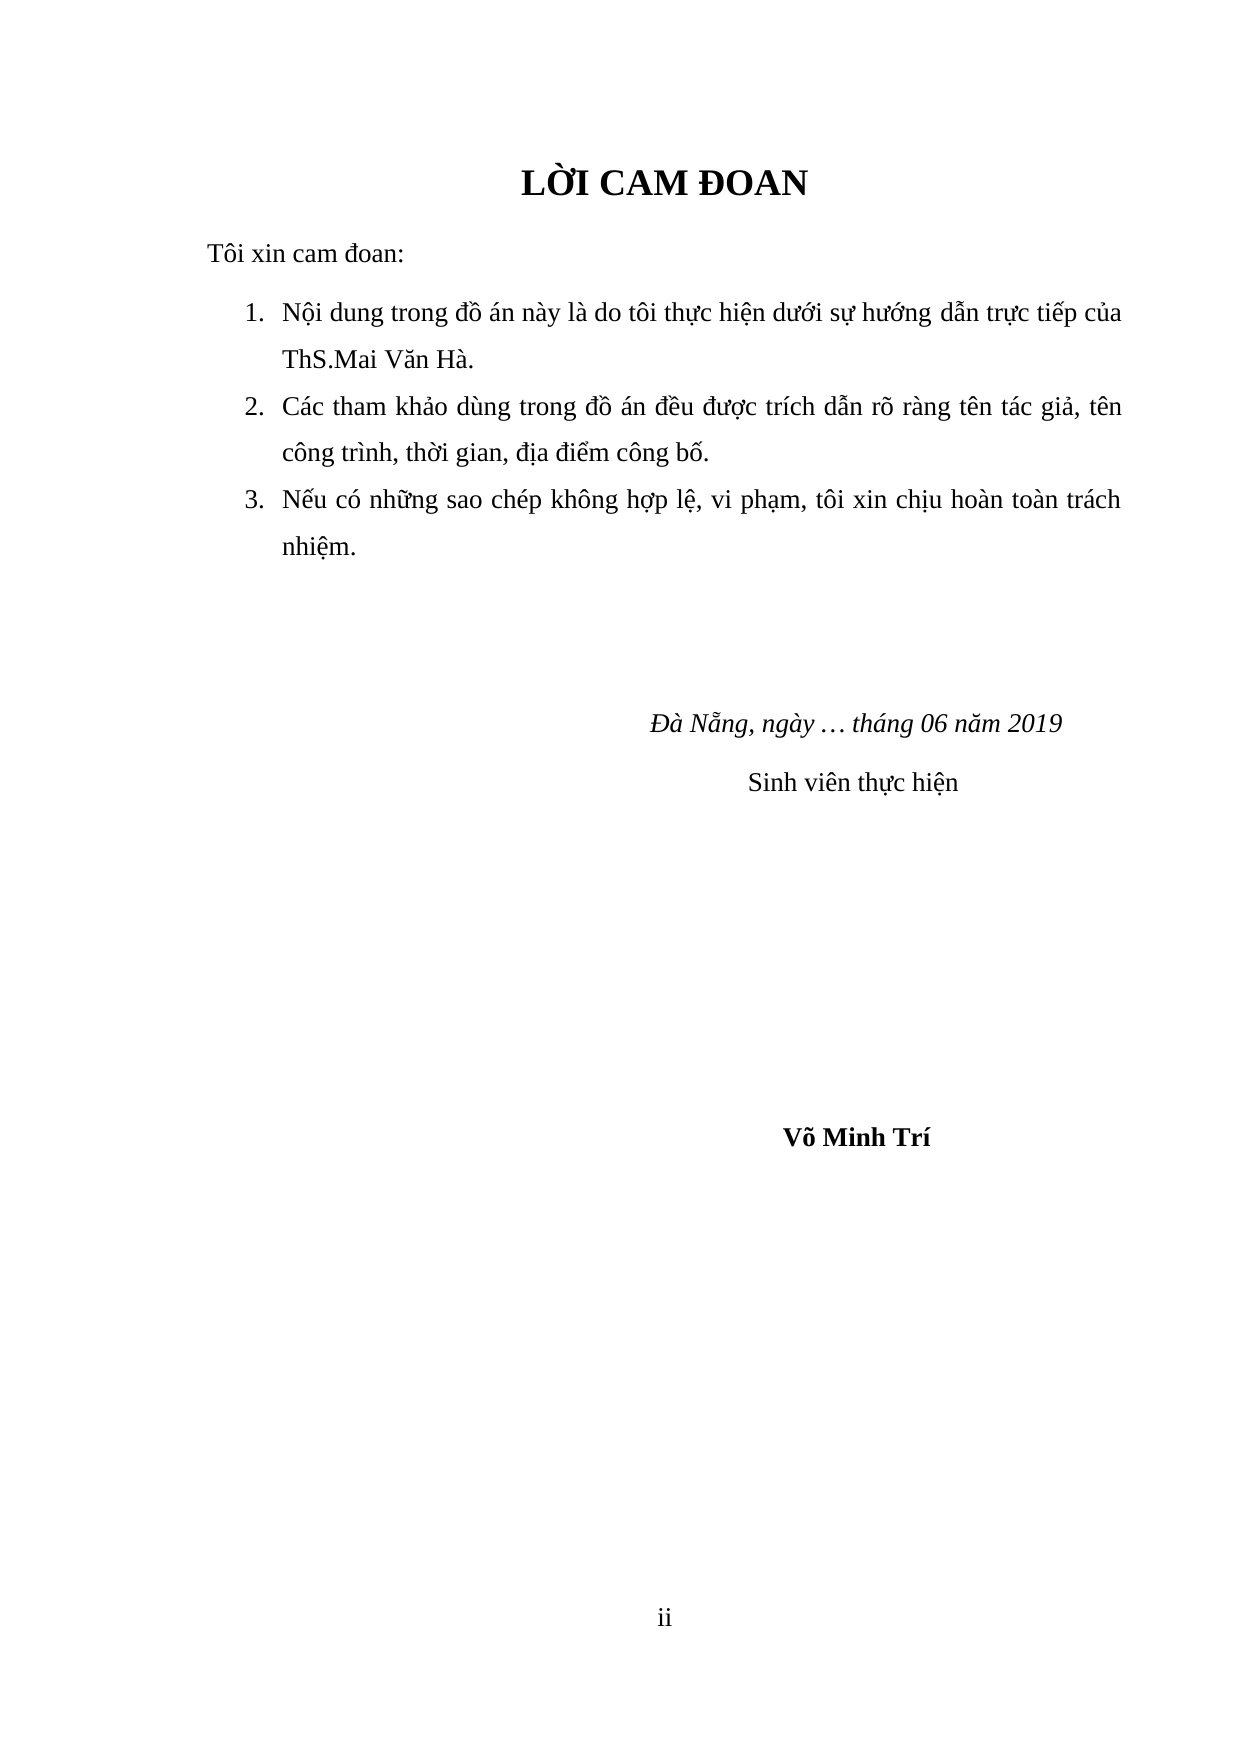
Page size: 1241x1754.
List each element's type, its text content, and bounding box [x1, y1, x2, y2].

text Đà Nẵng, ngày … tháng 06 năm 2019 [650, 707, 1082, 738]
list Nội dung trong đồ án này là do tôi thực hiện dưới sự hướng dẫn trực tiếp của ThS.Mai Văn Hà. [244, 297, 1122, 374]
text Võ Minh Trí [207, 1122, 1122, 1153]
list Nếu có những sao chép không hợp lệ, vi phạm, tôi xin chịu hoàn toàn trách nhiệm. [244, 483, 1122, 561]
list Các tham khảo dùng trong đồ án đều được trích dẫn rõ ràng tên tác giả, tên công trình, thời gian, địa điểm công bố. [244, 390, 1122, 468]
text LỜI CAM ĐOAN [207, 160, 1122, 203]
text Tôi xin cam đoan: [207, 237, 1122, 268]
text Sinh viên thực hiện [207, 767, 1122, 798]
